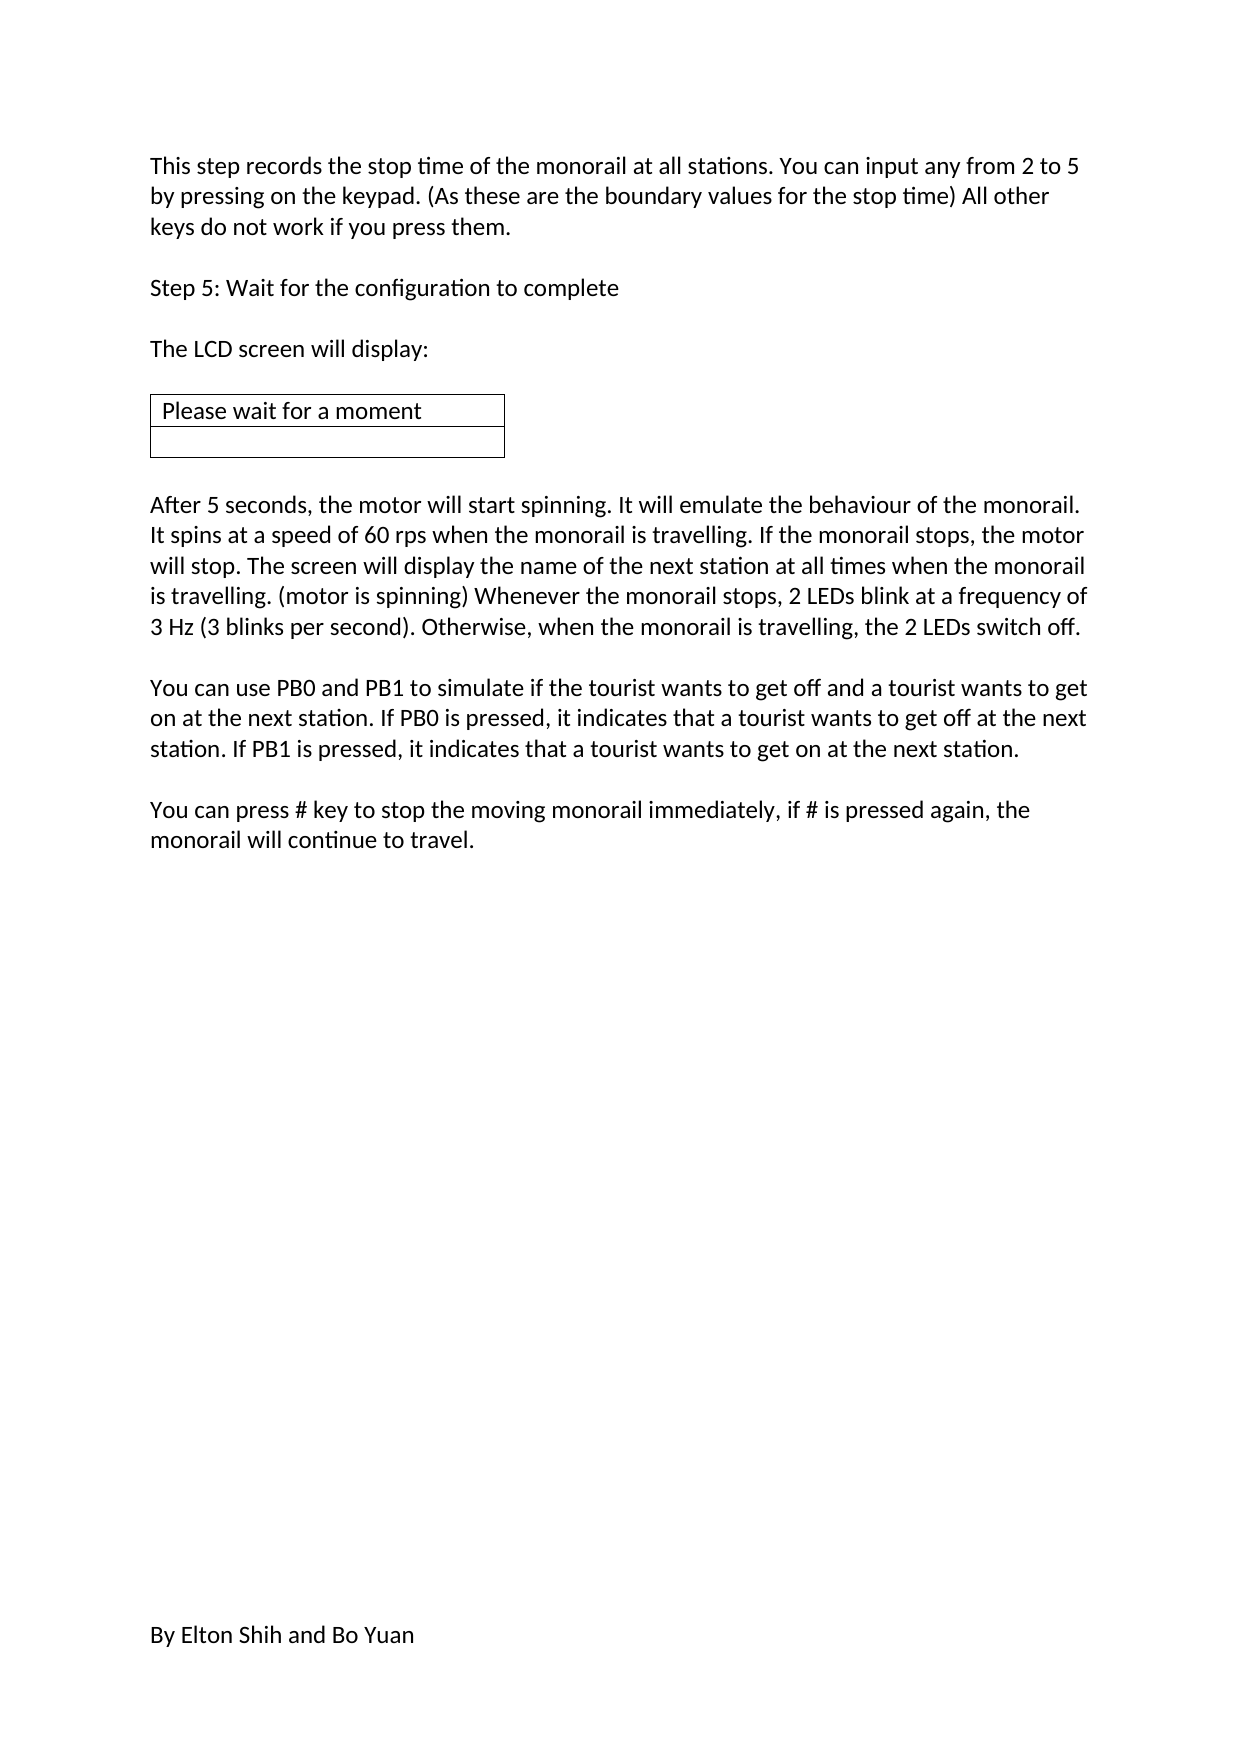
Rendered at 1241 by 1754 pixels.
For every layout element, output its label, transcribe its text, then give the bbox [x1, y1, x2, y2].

text This step records the stop time of the monorail at all stations. You can input any from 2 to 5 by pressing on the keypad. (As these are the boundary values for the stop time) All other keys do not work if you press them. [150, 150, 1090, 242]
text You can press # key to stop the moving monorail immediately, if # is pressed again, the monorail will continue to travel. [150, 794, 1090, 855]
text The LCD screen will display: [150, 333, 1090, 364]
text Step 5: Wait for the configuration to complete [150, 272, 1090, 303]
table_header Please wait for a moment [151, 395, 504, 426]
text After 5 seconds, the motor will start spinning. It will emulate the behaviour of the monorail. It spins at a speed of 60 rps when the monorail is travelling. If the monorail stops, the motor will stop. The screen will display the name of the next station at all times when the monorail is travelling. (motor is spinning) Whenever the monorail stops, 2 LEDs blink at a frequency of 3 Hz (3 blinks per second). Otherwise, when the monorail is travelling, the 2 LEDs switch off. [150, 489, 1090, 641]
text You can use PB0 and PB1 to simulate if the tourist wants to get off and a tourist wants to get on at the next station. If PB0 is pressed, it indicates that a tourist wants to get off at the next station. If PB1 is pressed, it indicates that a tourist wants to get on at the next station. [150, 672, 1090, 763]
table_cell [151, 427, 504, 457]
